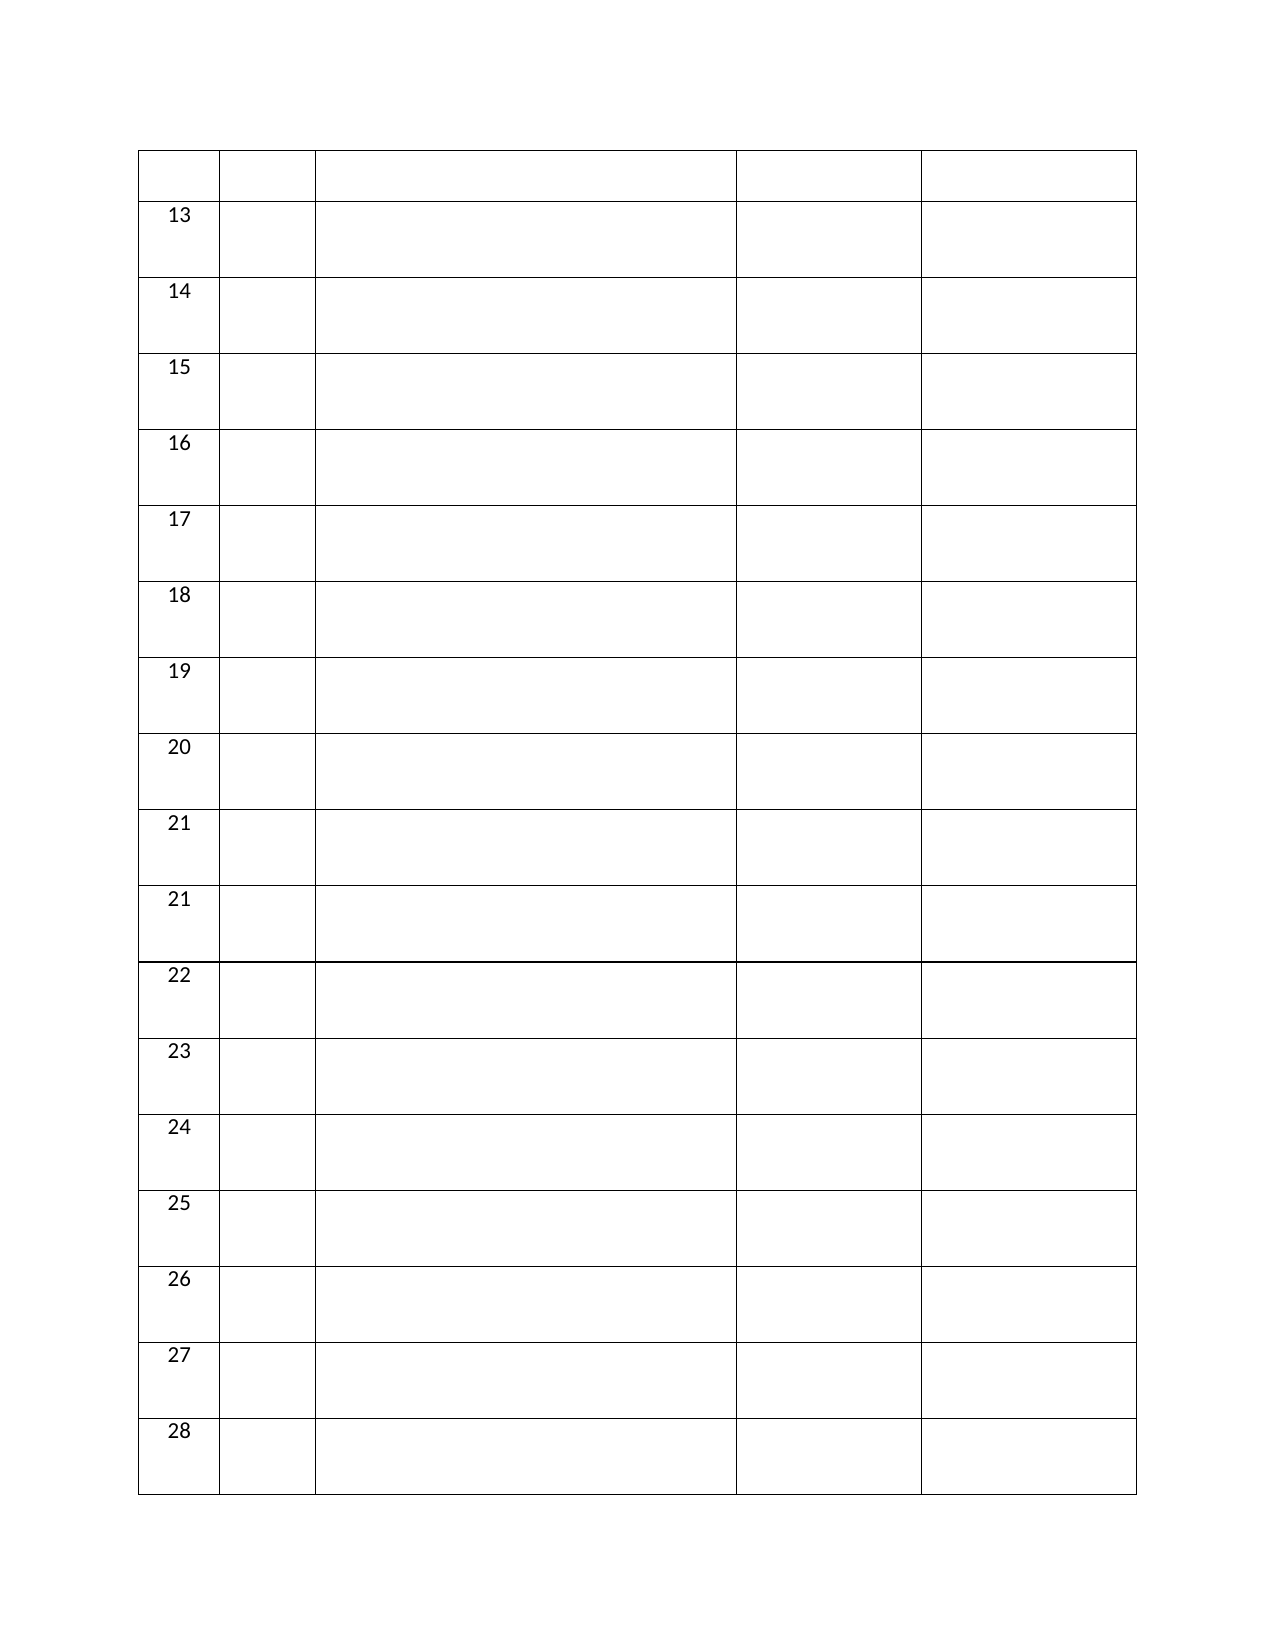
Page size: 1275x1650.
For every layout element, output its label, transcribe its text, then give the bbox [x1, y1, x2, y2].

table_cell [922, 1267, 1136, 1342]
table_cell [922, 582, 1136, 657]
table_cell [316, 810, 736, 885]
table_cell [316, 658, 736, 733]
table_cell [220, 1115, 315, 1189]
table_cell [220, 963, 315, 1037]
table_cell 23 [139, 1039, 219, 1113]
table_cell [316, 582, 736, 657]
table_cell [737, 354, 921, 429]
table_cell 26 [139, 1267, 219, 1342]
table_cell 21 [139, 886, 219, 961]
table_cell [316, 430, 736, 505]
table_cell [922, 1343, 1136, 1418]
table_cell [737, 202, 921, 277]
table_cell [220, 202, 315, 277]
table_cell [737, 151, 921, 201]
table_cell [922, 963, 1136, 1037]
table_cell [220, 430, 315, 505]
table_cell 22 [139, 963, 219, 1037]
table_cell [737, 734, 921, 809]
table_cell 15 [139, 354, 219, 429]
table_cell [220, 506, 315, 581]
table_cell [737, 1115, 921, 1189]
table_cell [922, 734, 1136, 809]
table_cell [922, 810, 1136, 885]
table_cell [316, 1115, 736, 1189]
table_cell [316, 1191, 736, 1266]
table_cell 24 [139, 1115, 219, 1189]
table_cell [316, 1267, 736, 1342]
table_cell [737, 278, 921, 353]
table_cell [220, 1343, 315, 1418]
table_cell [220, 810, 315, 885]
table_cell [316, 1419, 736, 1494]
table_cell [922, 506, 1136, 581]
table_cell [220, 1419, 315, 1494]
table_cell 20 [139, 734, 219, 809]
table_cell [737, 582, 921, 657]
table_cell [737, 1267, 921, 1342]
table_cell 27 [139, 1343, 219, 1418]
table_cell [316, 278, 736, 353]
table_cell [220, 734, 315, 809]
table_cell [220, 1267, 315, 1342]
table_cell [922, 658, 1136, 733]
table_cell [737, 1039, 921, 1113]
table_cell [922, 278, 1136, 353]
table_cell [737, 1191, 921, 1266]
table_cell [316, 734, 736, 809]
table_cell [316, 506, 736, 581]
table_cell [220, 1191, 315, 1266]
table_cell [737, 886, 921, 961]
table_cell [922, 430, 1136, 505]
table_cell [737, 1343, 921, 1418]
table_cell 18 [139, 582, 219, 657]
table_cell [220, 582, 315, 657]
table_cell [220, 886, 315, 961]
table_cell [737, 430, 921, 505]
table_cell 21 [139, 810, 219, 885]
table_cell [220, 151, 315, 201]
table_cell [316, 202, 736, 277]
table_cell [922, 886, 1136, 961]
table_cell 25 [139, 1191, 219, 1266]
table_cell 12 [139, 151, 219, 201]
table_cell 19 [139, 658, 219, 733]
table_cell [316, 963, 736, 1037]
table_cell [922, 1039, 1136, 1113]
table_cell 13 [139, 202, 219, 277]
table_cell [922, 151, 1136, 201]
table_cell [922, 202, 1136, 277]
table_cell 14 [139, 278, 219, 353]
table_cell [922, 1419, 1136, 1494]
table_cell [220, 658, 315, 733]
table_cell [922, 1115, 1136, 1189]
table_cell [316, 886, 736, 961]
table_cell [220, 1039, 315, 1113]
table_cell 28 [139, 1419, 219, 1494]
table_cell [922, 354, 1136, 429]
table_cell [737, 1419, 921, 1494]
table_cell 16 [139, 430, 219, 505]
table_cell [220, 278, 315, 353]
table_cell [737, 506, 921, 581]
table_cell [220, 354, 315, 429]
table_cell 17 [139, 506, 219, 581]
table_cell [737, 658, 921, 733]
table_cell [737, 810, 921, 885]
table_cell [922, 1191, 1136, 1266]
table_cell [316, 1039, 736, 1113]
table_cell [316, 1343, 736, 1418]
table_cell [316, 151, 736, 201]
table_cell [316, 354, 736, 429]
table_cell [737, 963, 921, 1037]
